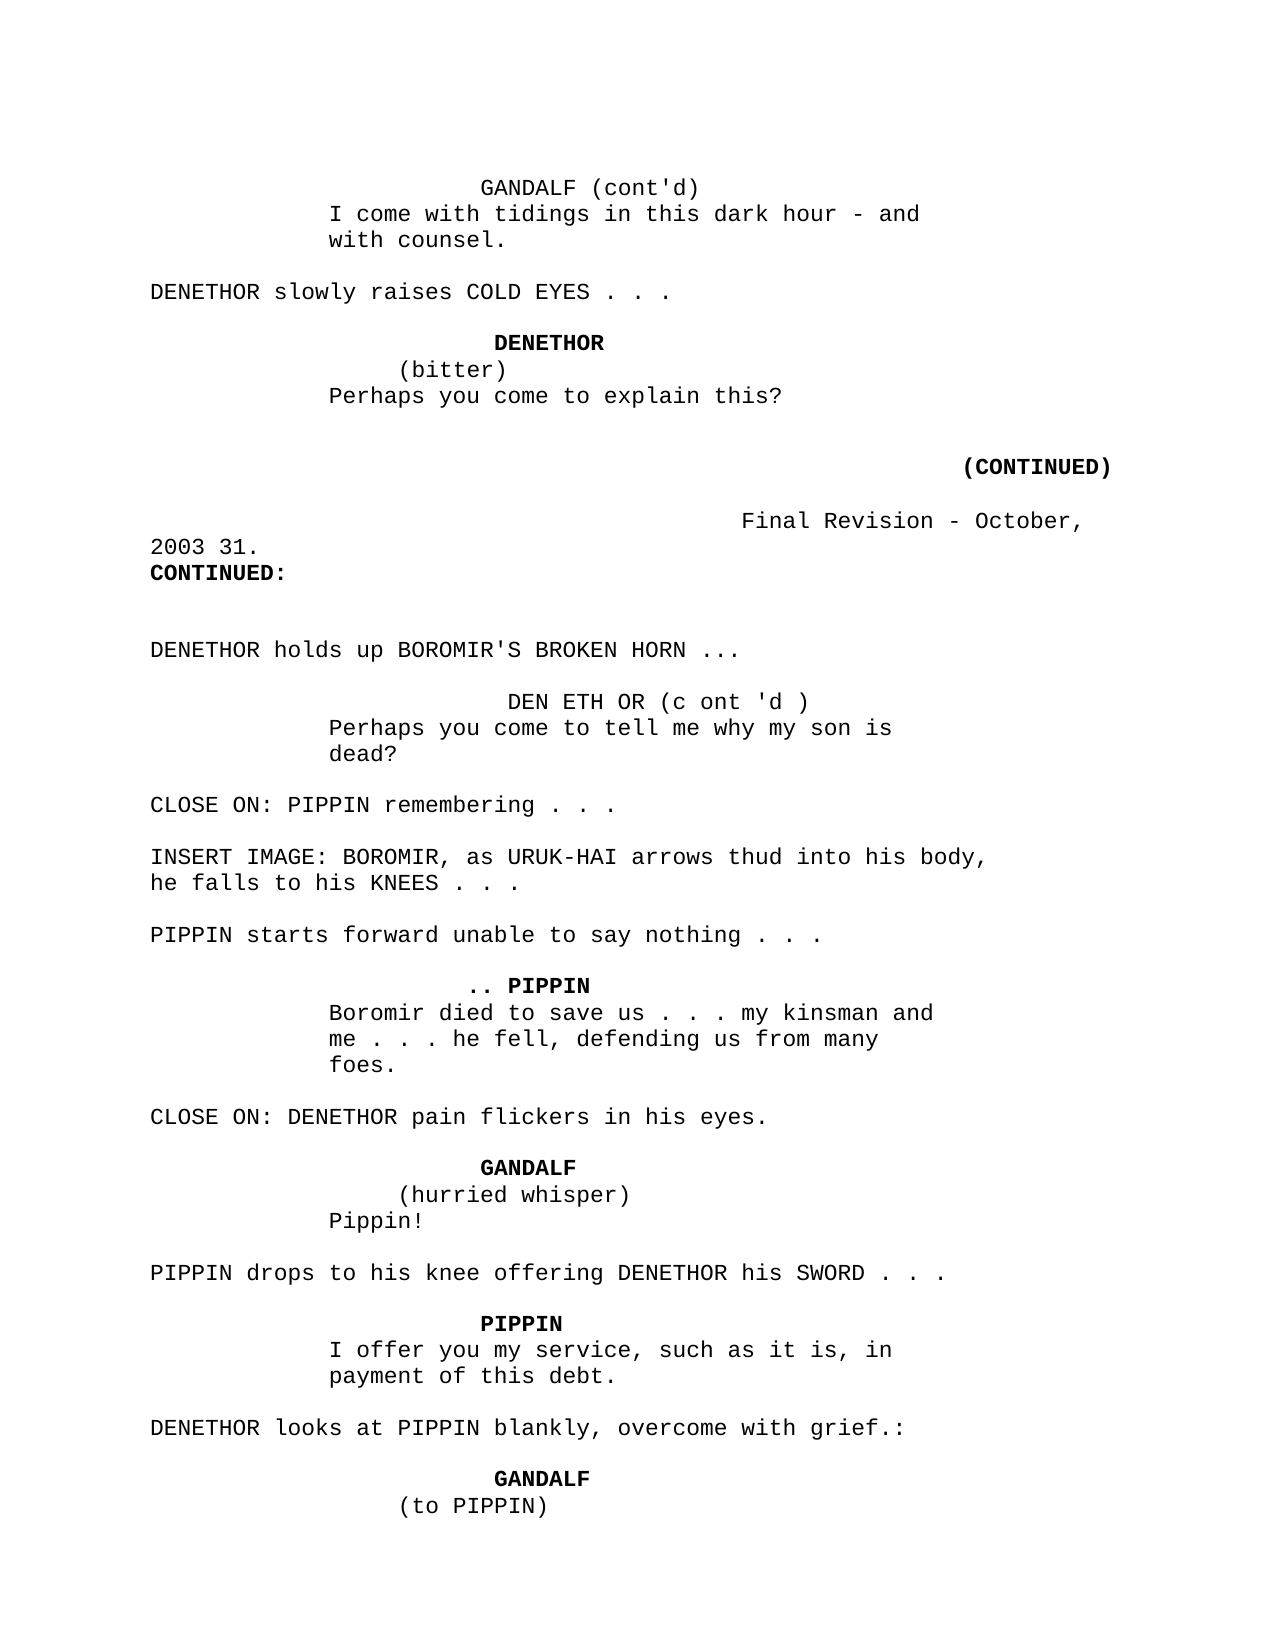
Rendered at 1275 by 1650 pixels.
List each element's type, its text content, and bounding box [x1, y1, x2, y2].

subtitle CONTINUED: [150, 560, 292, 586]
subtitle PIPPIN [139, 1312, 903, 1338]
text (hurried whisper) Pippin! [329, 1183, 633, 1235]
text Perhaps you come to explain this? [329, 384, 924, 410]
text I come with tidings in this dark hour - and with counsel. [329, 202, 922, 254]
text DENETHOR holds up BOROMIR'S BROKEN HORN ... [150, 638, 1125, 664]
text I offer you my service, such as it is, in payment of this debt. [329, 1339, 893, 1391]
text GANDALF (cont'd) [480, 176, 924, 202]
subtitle DENETHOR [396, 331, 702, 357]
text Boromir died to save us . . . my kinsman and me . . . he fell, defending us from many foes. [329, 1001, 936, 1079]
text PIPPIN starts forward unable to say nothing . . . [150, 923, 1125, 949]
text DENETHOR looks at PIPPIN blankly, overcome with grief.: [150, 1417, 1125, 1442]
subtitle GANDALF [139, 1156, 917, 1182]
text INSERT IMAGE: BOROMIR, as URUK-HAI arrows thud into his body, he falls to his KNEES . . . [150, 846, 989, 898]
text DENETHOR slowly raises COLD EYES . . . [150, 280, 924, 306]
text CLOSE ON: PIPPIN remembering . . . [150, 794, 1125, 820]
text Final Revision - October, [741, 509, 1125, 535]
text 2003 31. [150, 534, 292, 560]
text PIPPIN drops to his knee offering DENETHOR his SWORD . . . [150, 1261, 1125, 1287]
subtitle .. PIPPIN [139, 975, 917, 1001]
text (bitter) [299, 358, 606, 384]
text DEN ETH OR (c ont 'd ) Perhaps you come to tell me why my son is dead? [329, 690, 893, 768]
subtitle GANDALF [139, 1468, 944, 1494]
subtitle (CONTINUED) [961, 456, 1125, 481]
text (to PIPPIN) [139, 1494, 807, 1520]
text CLOSE ON: DENETHOR pain flickers in his eyes. [150, 1105, 1125, 1131]
